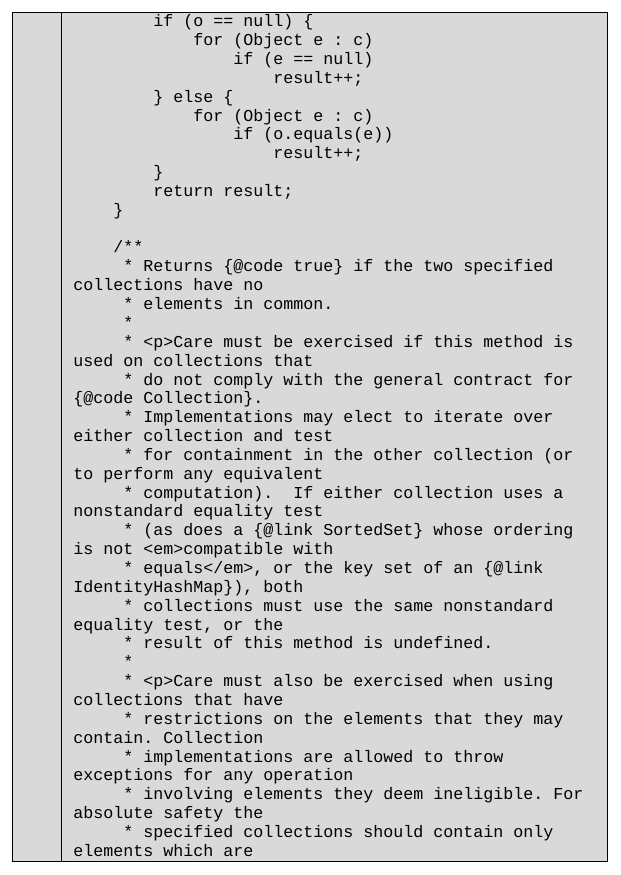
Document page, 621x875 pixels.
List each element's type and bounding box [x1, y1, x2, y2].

table_header [13, 13, 61, 861]
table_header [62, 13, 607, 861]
